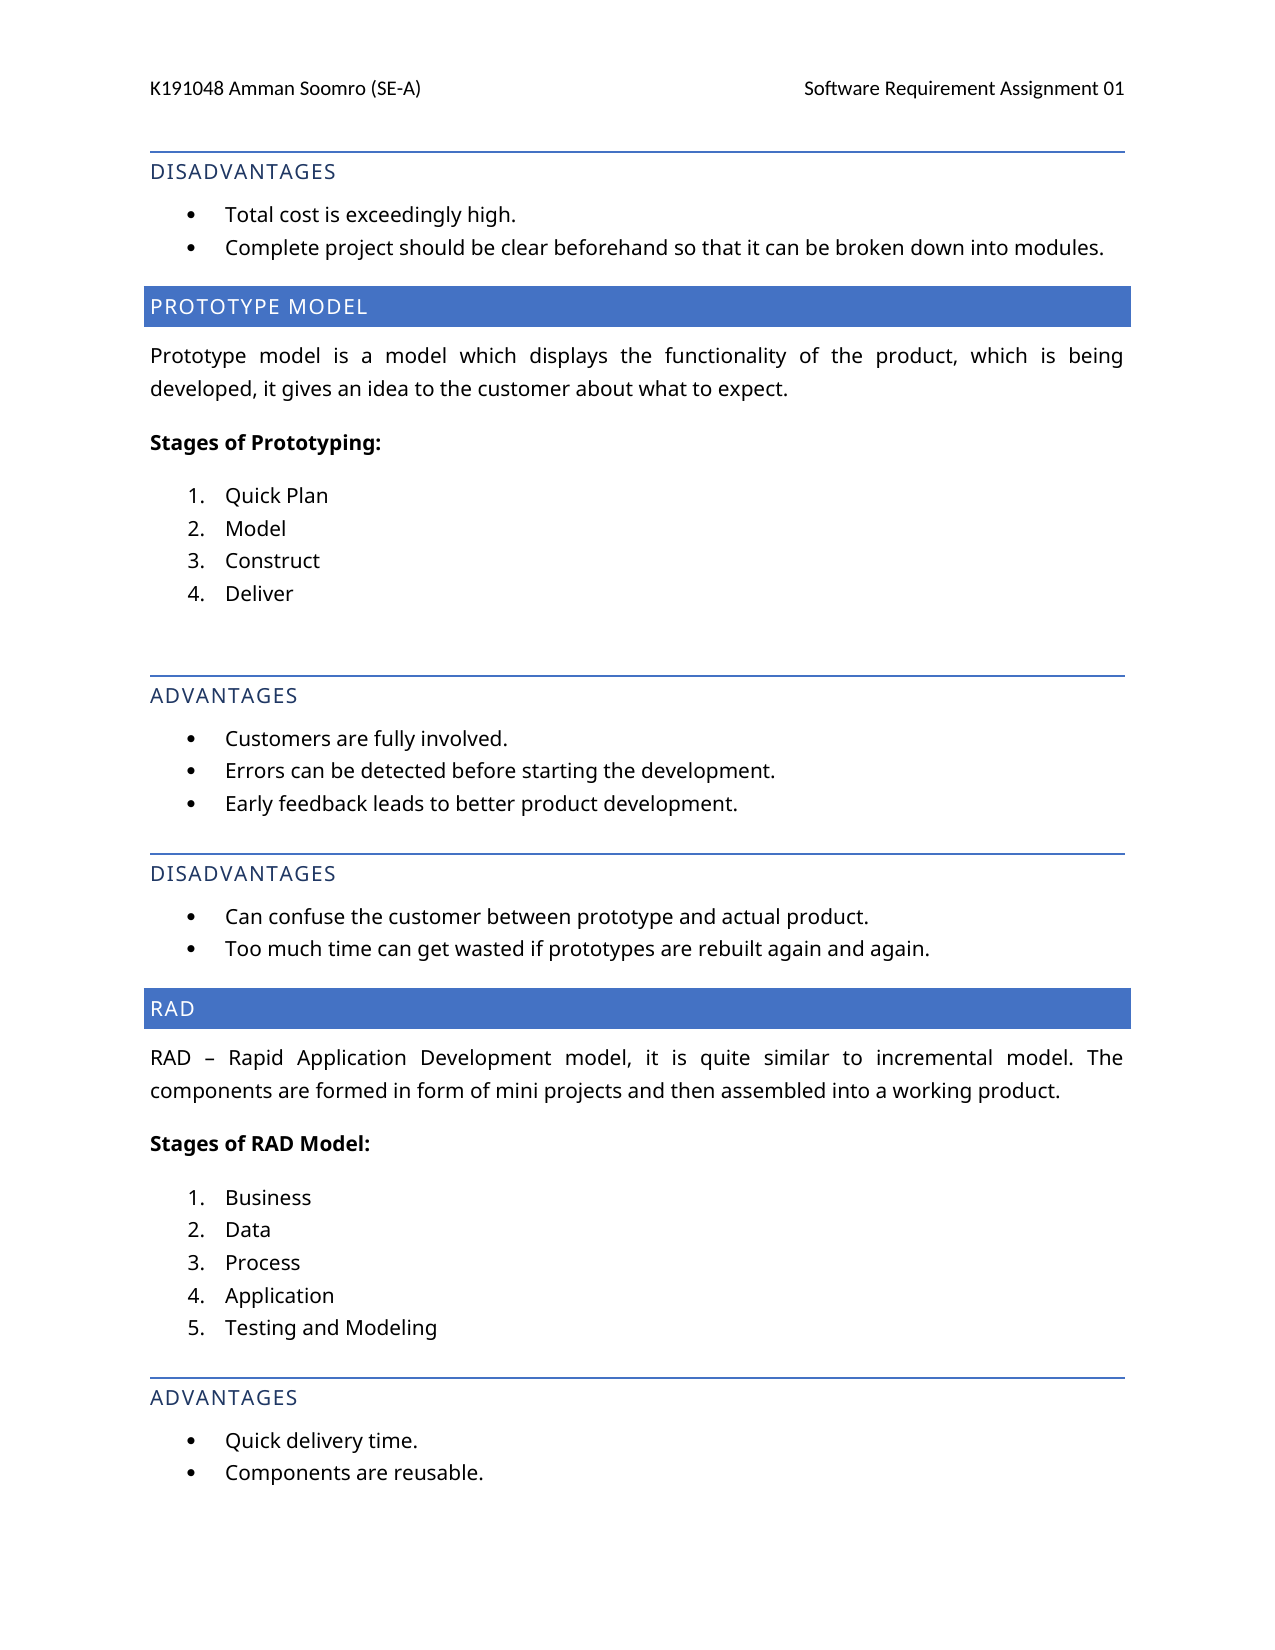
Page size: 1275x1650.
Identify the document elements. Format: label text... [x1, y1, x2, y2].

list Construct [187, 546, 1125, 575]
subtitle Prototype Model [150, 292, 1125, 321]
list Business [187, 1183, 1125, 1211]
subtitle RAD [150, 994, 1125, 1023]
list Data [187, 1216, 1125, 1244]
text Stages of Prototyping: [150, 428, 1125, 456]
list Can confuse the customer between prototype and actual product. [187, 902, 1125, 930]
text RAD – Rapid Application Development model, it is quite similar to incremental model. The components are formed in form of mini projects and then assembled into a working product. [150, 1043, 1125, 1104]
subtitle Disadvantages [150, 153, 1125, 185]
subtitle Disadvantages [150, 855, 1125, 887]
list Early feedback leads to better product development. [187, 789, 1125, 818]
list Testing and Modeling [187, 1313, 1125, 1342]
subtitle Advantages [150, 1379, 1125, 1411]
list Complete project should be clear beforehand so that it can be broken down into modules. [187, 233, 1125, 261]
text Prototype model is a model which displays the functionality of the product, which is being developed, it gives an idea to the customer about what to expect. [150, 342, 1125, 403]
list Errors can be detected before starting the development. [187, 757, 1125, 785]
list Application [187, 1281, 1125, 1309]
list Too much time can get wasted if prototypes are rebuilt again and again. [187, 934, 1125, 963]
list Deliver [187, 579, 1125, 607]
list Quick delivery time. [187, 1426, 1125, 1454]
subtitle Advantages [150, 677, 1125, 709]
text Stages of RAD Model: [150, 1129, 1125, 1158]
list Total cost is exceedingly high. [187, 200, 1125, 228]
list Model [187, 514, 1125, 542]
list Components are reusable. [187, 1458, 1125, 1487]
list Process [187, 1248, 1125, 1277]
list Quick Plan [187, 481, 1125, 509]
list Customers are fully involved. [187, 724, 1125, 752]
